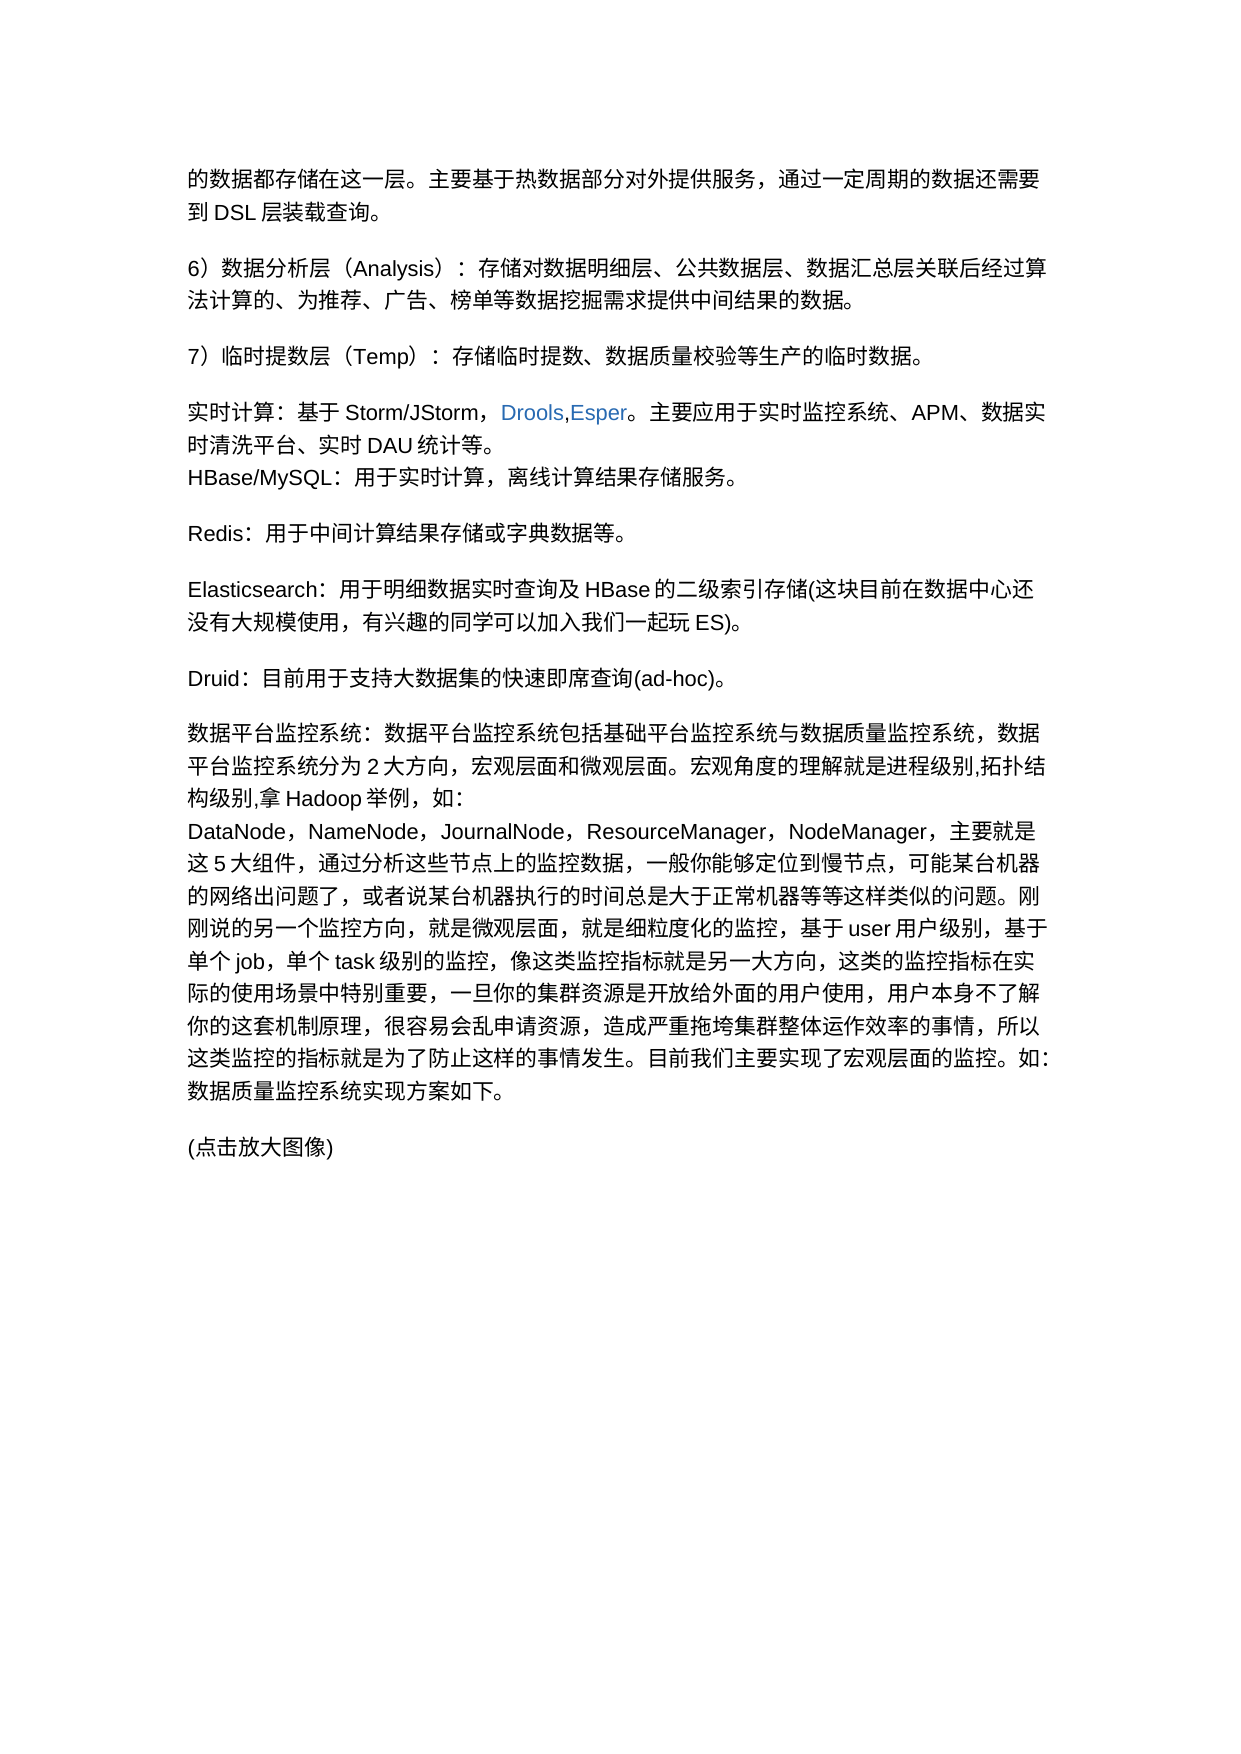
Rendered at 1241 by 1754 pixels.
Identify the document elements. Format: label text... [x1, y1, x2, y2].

text Redis：用于中间计算结果存储或字典数据等。 [187, 516, 1053, 548]
text 实时计算：基于Storm/JStorm，Drools,Esper。主要应用于实时监控系统、APM、数据实时清洗平台、实时DAU统计等。 [187, 395, 1053, 460]
text Elasticsearch：用于明细数据实时查询及HBase的二级索引存储(这块目前在数据中心还没有大规模使用，有兴趣的同学可以加入我们一起玩ES)。 [187, 572, 1053, 637]
text 6）数据分析层（Analysis）：存储对数据明细层、公共数据层、数据汇总层关联后经过算法计算的、为推荐、广告、榜单等数据挖掘需求提供中间结果的数据。 [187, 250, 1053, 315]
text HBase/MySQL：用于实时计算，离线计算结果存储服务。 [187, 460, 1053, 492]
text 7）临时提数层（Temp）：存储临时提数、数据质量校验等生产的临时数据。 [187, 339, 1053, 371]
text (点击放大图像) [187, 1129, 1053, 1162]
text 数据平台监控系统：数据平台监控系统包括基础平台监控系统与数据质量监控系统，数据平台监控系统分为2大方向，宏观层面和微观层面。宏观角度的理解就是进程级别,拓扑结构级别,拿Hadoop举例，如：DataNode，NameNode，JournalNode，ResourceManager，NodeManager，主要就是这5大组件，通过分析这些节点上的监控数据，一般你能够定位到慢节点，可能某台机器的网络出问题了，或者说某台机器执行的时间总是大于正常机器等等这样类似的问题。刚刚说的另一个监控方向，就是微观层面，就是细粒度化的监控，基于user用户级别，基于单个job，单个task级别的监控，像这类监控指标就是另一大方向，这类的监控指标在实际的使用场景中特别重要，一旦你的集群资源是开放给外面的用户使用，用户本身不了解你的这套机制原理，很容易会乱申请资源，造成严重拖垮集群整体运作效率的事情，所以这类监控的指标就是为了防止这样的事情发生。目前我们主要实现了宏观层面的监控。如：数据质量监控系统实现方案如下。 [187, 716, 1053, 1106]
text Druid：目前用于支持大数据集的快速即席查询(ad-hoc)。 [187, 660, 1053, 693]
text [187, 162, 1053, 227]
